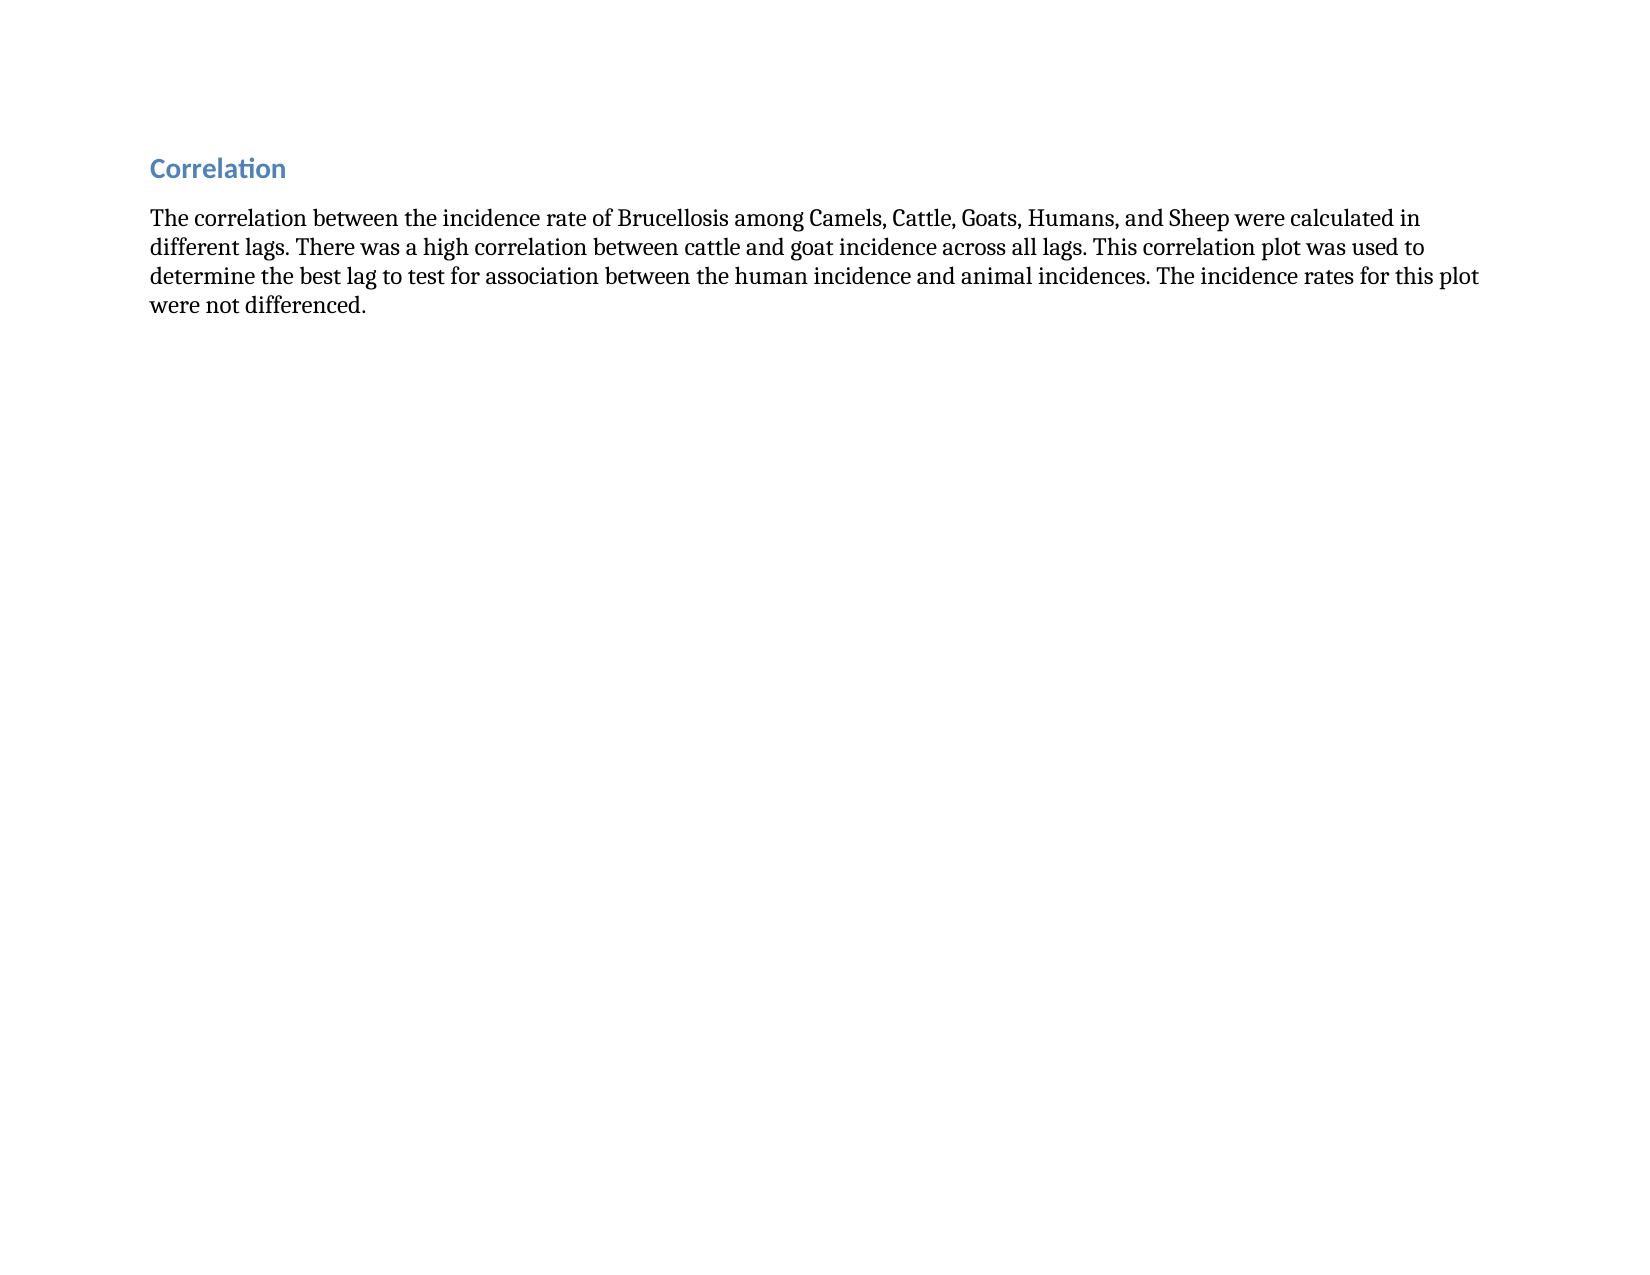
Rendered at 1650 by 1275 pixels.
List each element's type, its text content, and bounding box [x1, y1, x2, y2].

subtitle Correlation [150, 150, 1500, 186]
text The correlation between the incidence rate of Brucellosis among Camels, Cattle, Goats, Humans, and Sheep were calculated in different lags. There was a high correlation between cattle and goat incidence across all lags. This correlation plot was used to determine the best lag to test for association between the human incidence and animal incidences. The incidence rates for this plot were not differenced. [150, 204, 1500, 319]
